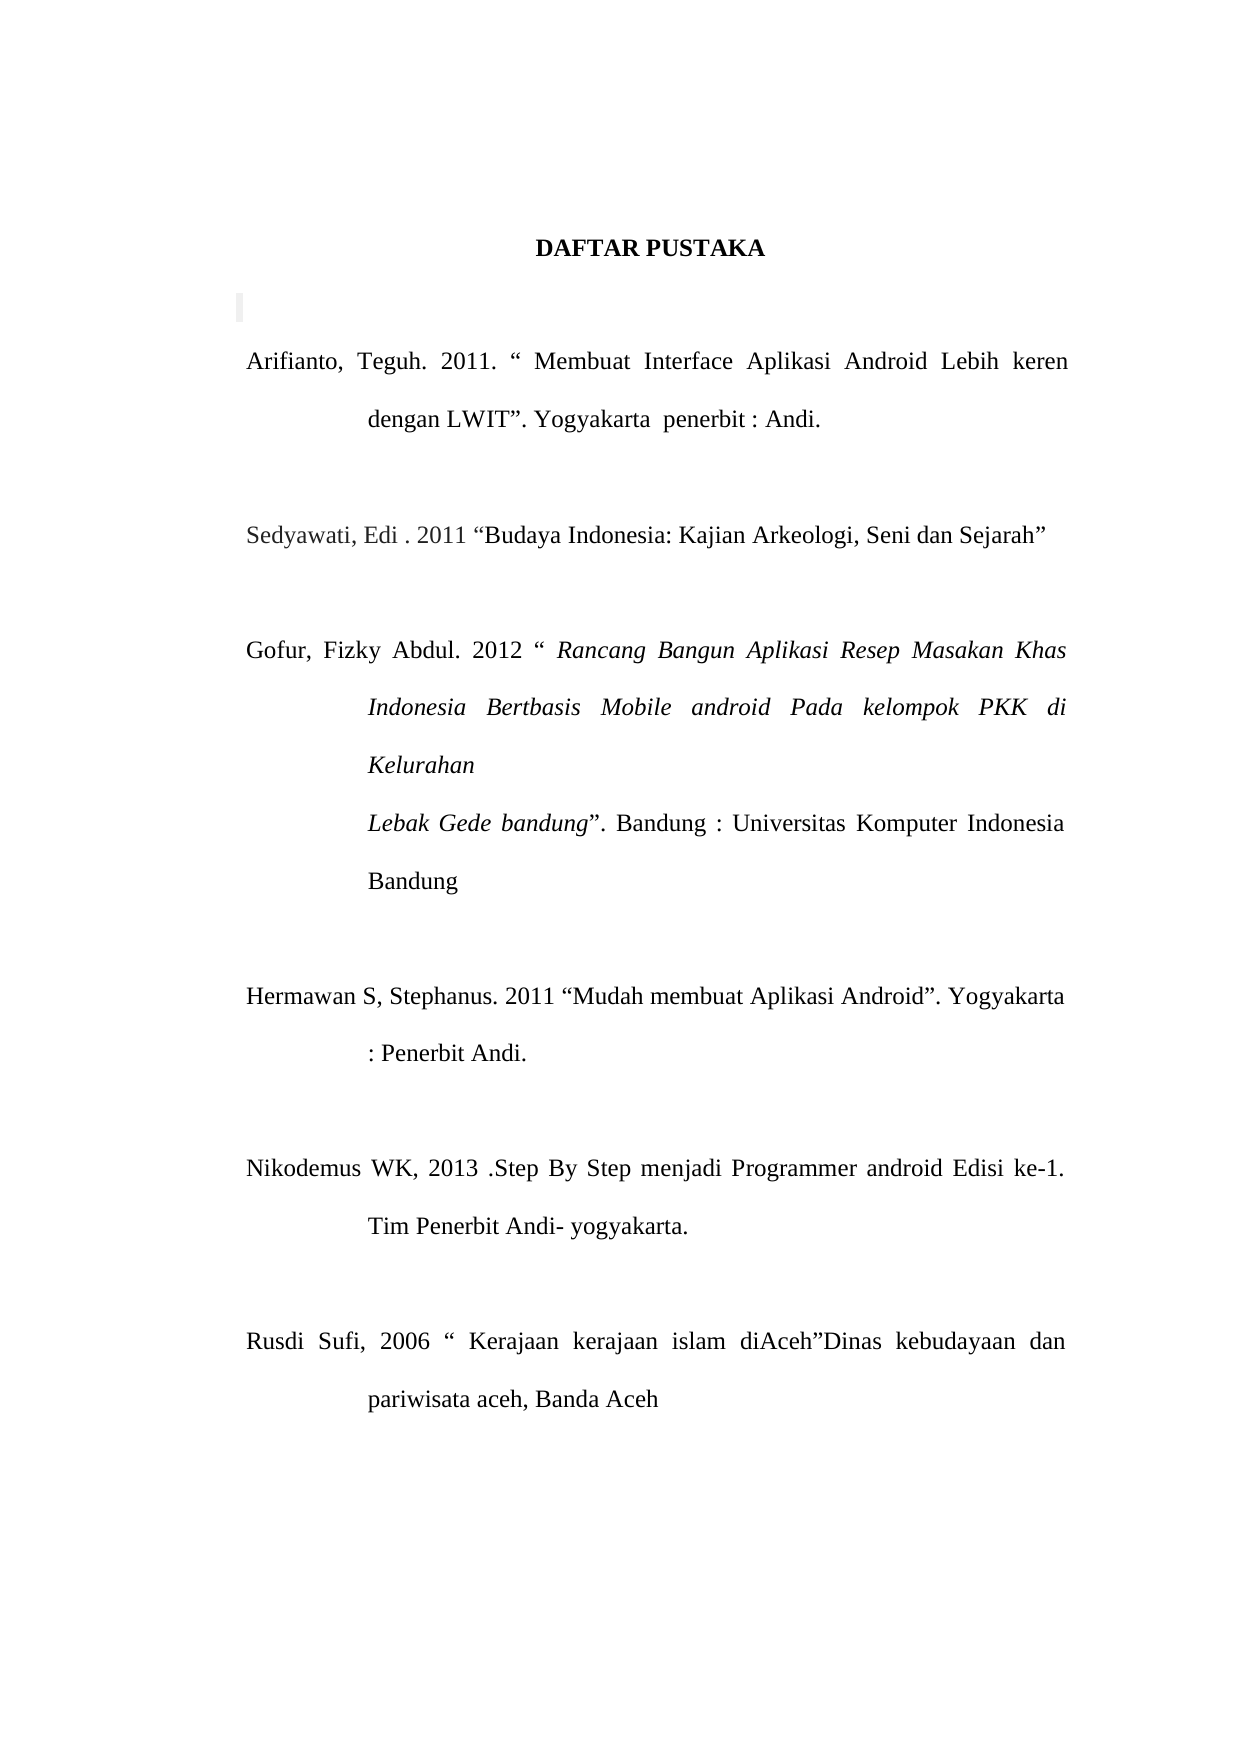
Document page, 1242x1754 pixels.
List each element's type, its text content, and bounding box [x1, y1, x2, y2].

text Sedyawati, Edi . 2011 “Budaya Indonesia: Kajian Arkeologi, Seni dan Sejarah” [246, 520, 1077, 549]
text Rusdi Sufi, 2006 “ Kerajaan kerajaan islam diAceh”Dinas kebudayaan dan [246, 1326, 1077, 1355]
text DAFTAR PUSTAKA [531, 234, 770, 261]
text pariwisata aceh, Banda Aceh [368, 1384, 1077, 1412]
text Tim Penerbit Andi- yogyakarta. [368, 1211, 1077, 1240]
text : Penerbit Andi. [368, 1038, 1077, 1067]
text Arifianto, Teguh. 2011. “ Membuat Interface Aplikasi Android Lebih keren dengan LWIT”. Yogyakarta penerbit : Andi. [246, 346, 1068, 433]
text Lebak Gede bandung”. Bandung : Universitas Komputer Indonesia [368, 808, 1077, 837]
text Nikodemus WK, 2013 .Step By Step menjadi Programmer android Edisi ke-1. [246, 1153, 1077, 1182]
text Hermawan S, Stephanus. 2011 “Mudah membuat Aplikasi Android”. Yogyakarta [246, 981, 1077, 1010]
text Gofur, Fizky Abdul. 2012 “ Rancang Bangun Aplikasi Resep Masakan Khas Indonesia Bertbasis Mobile android Pada kelompok PKK di Kelurahan [246, 635, 1069, 779]
text Bandung [368, 866, 1077, 895]
